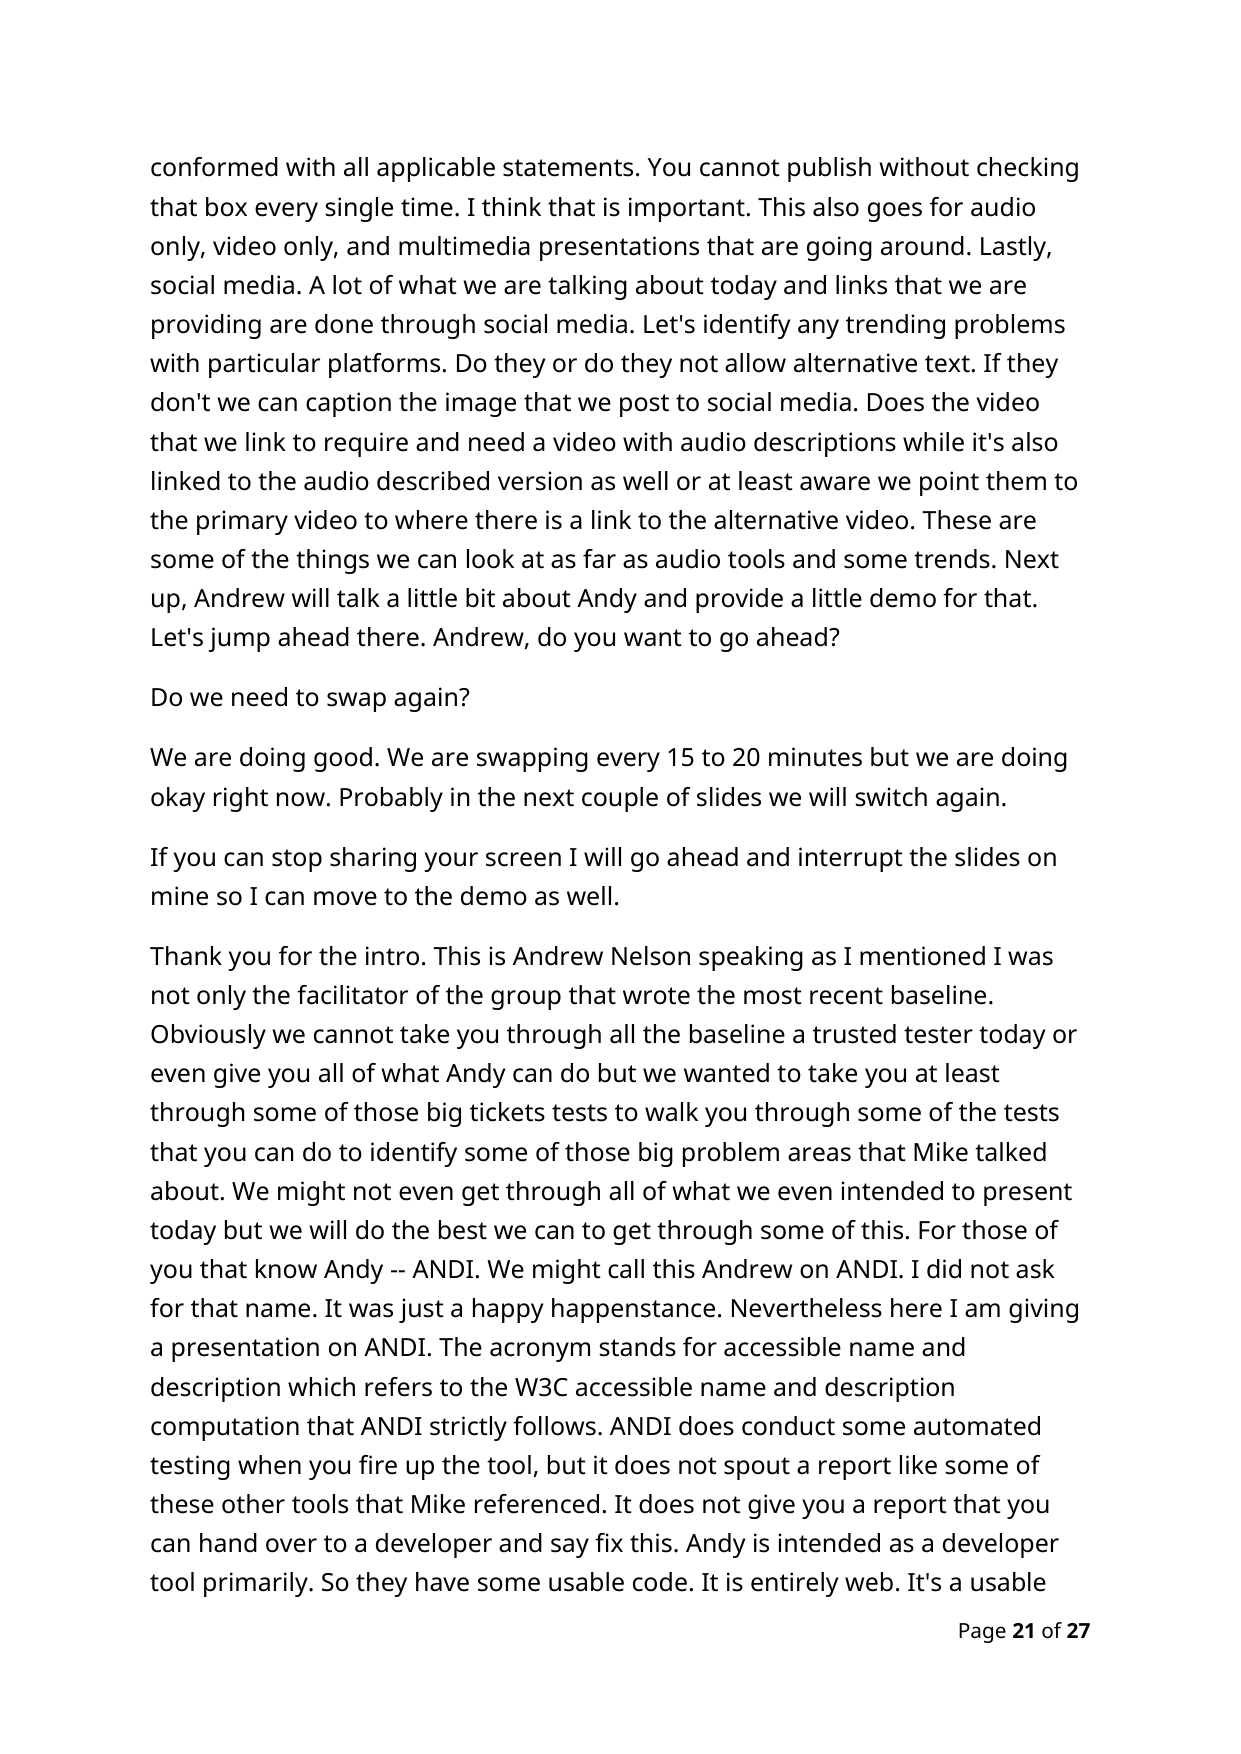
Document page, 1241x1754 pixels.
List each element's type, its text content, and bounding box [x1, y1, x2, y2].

text If you can stop sharing your screen I will go ahead and interrupt the slides on mine so I can move to the demo as well. [150, 839, 1090, 912]
text Do we need to swap again? [150, 680, 1090, 714]
text We are doing good. We are swapping every 15 to 20 minutes but we are doing okay right now. Probably in the next couple of slides we will switch again. [150, 740, 1090, 813]
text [150, 938, 1090, 1599]
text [150, 150, 1090, 654]
